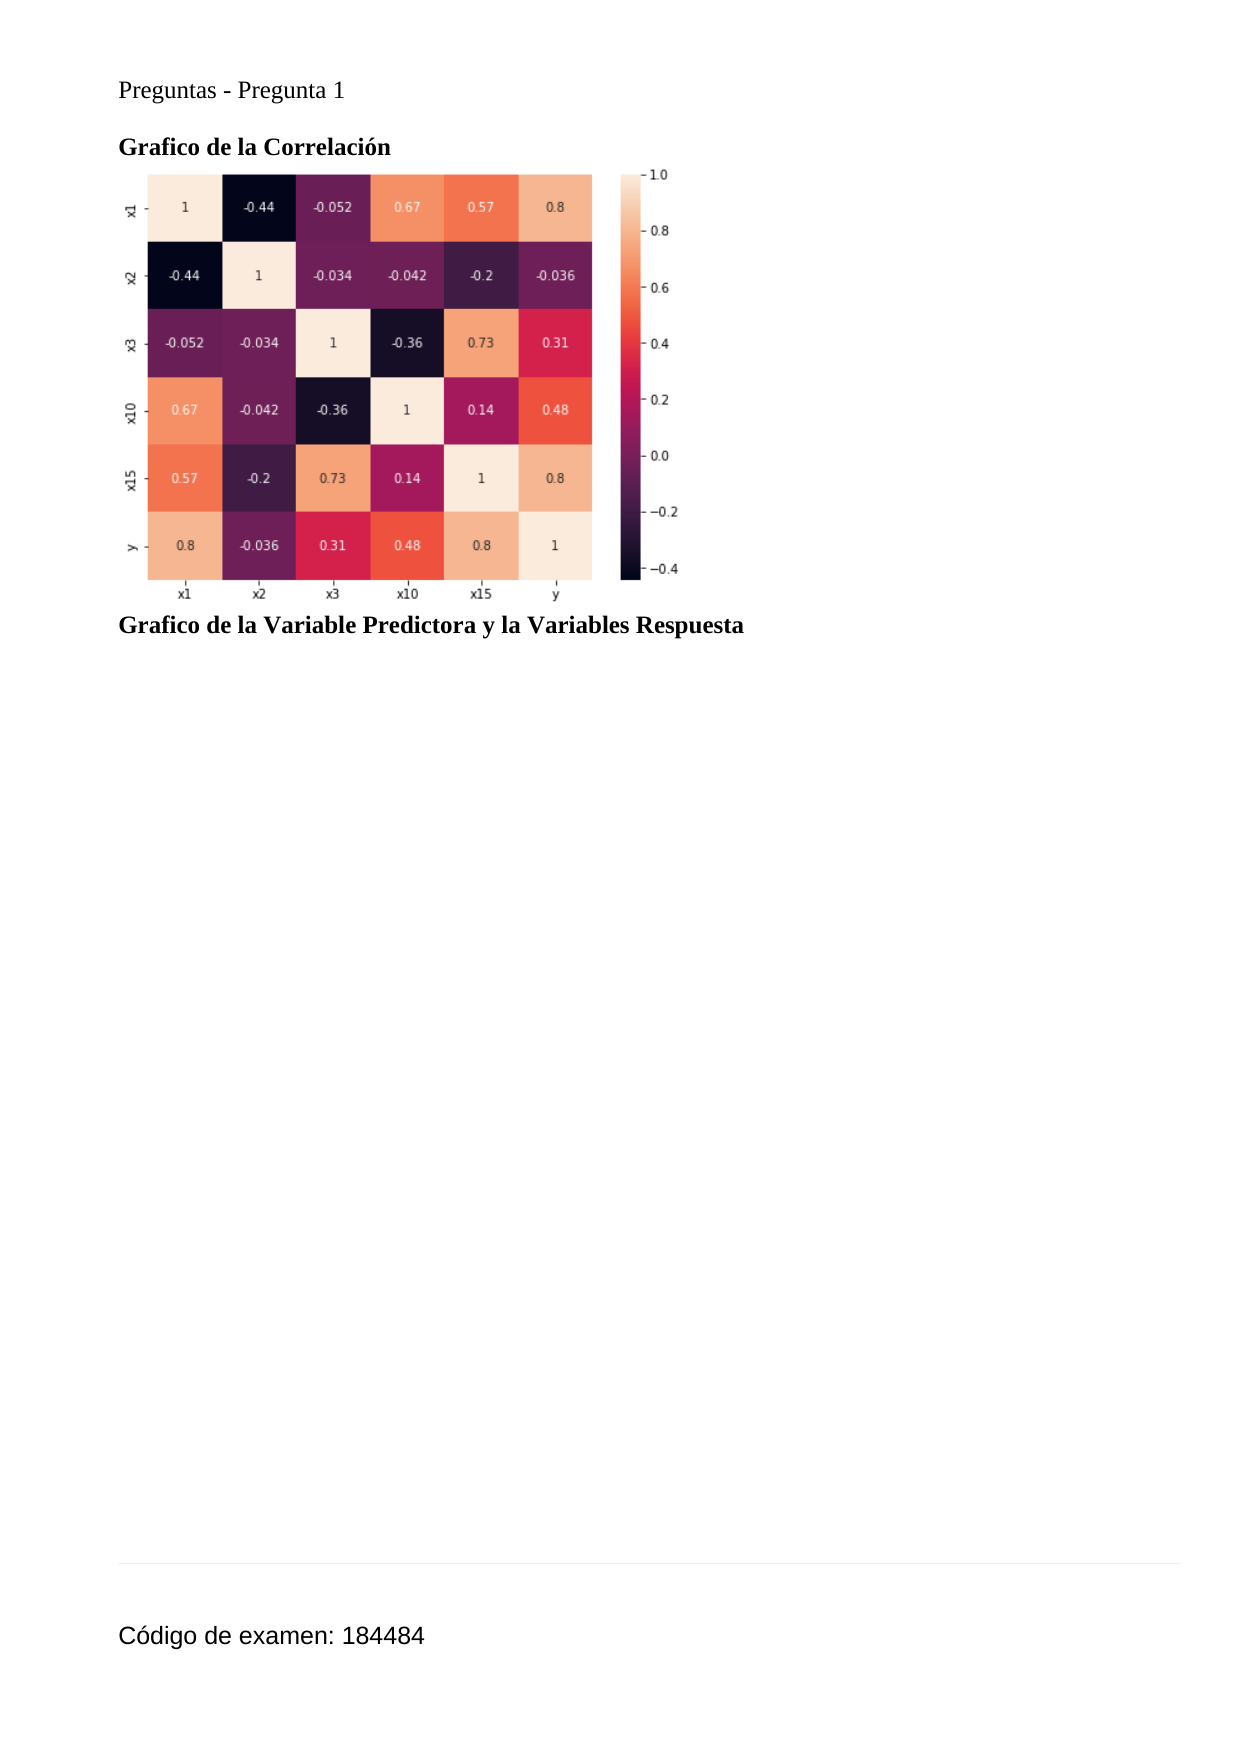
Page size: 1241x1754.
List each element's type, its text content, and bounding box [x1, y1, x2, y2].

text Grafico de la Variable Predictora y la Variables Respuesta [118, 610, 1181, 639]
text Grafico de la Correlación [118, 132, 1181, 161]
picture [118, 161, 688, 610]
